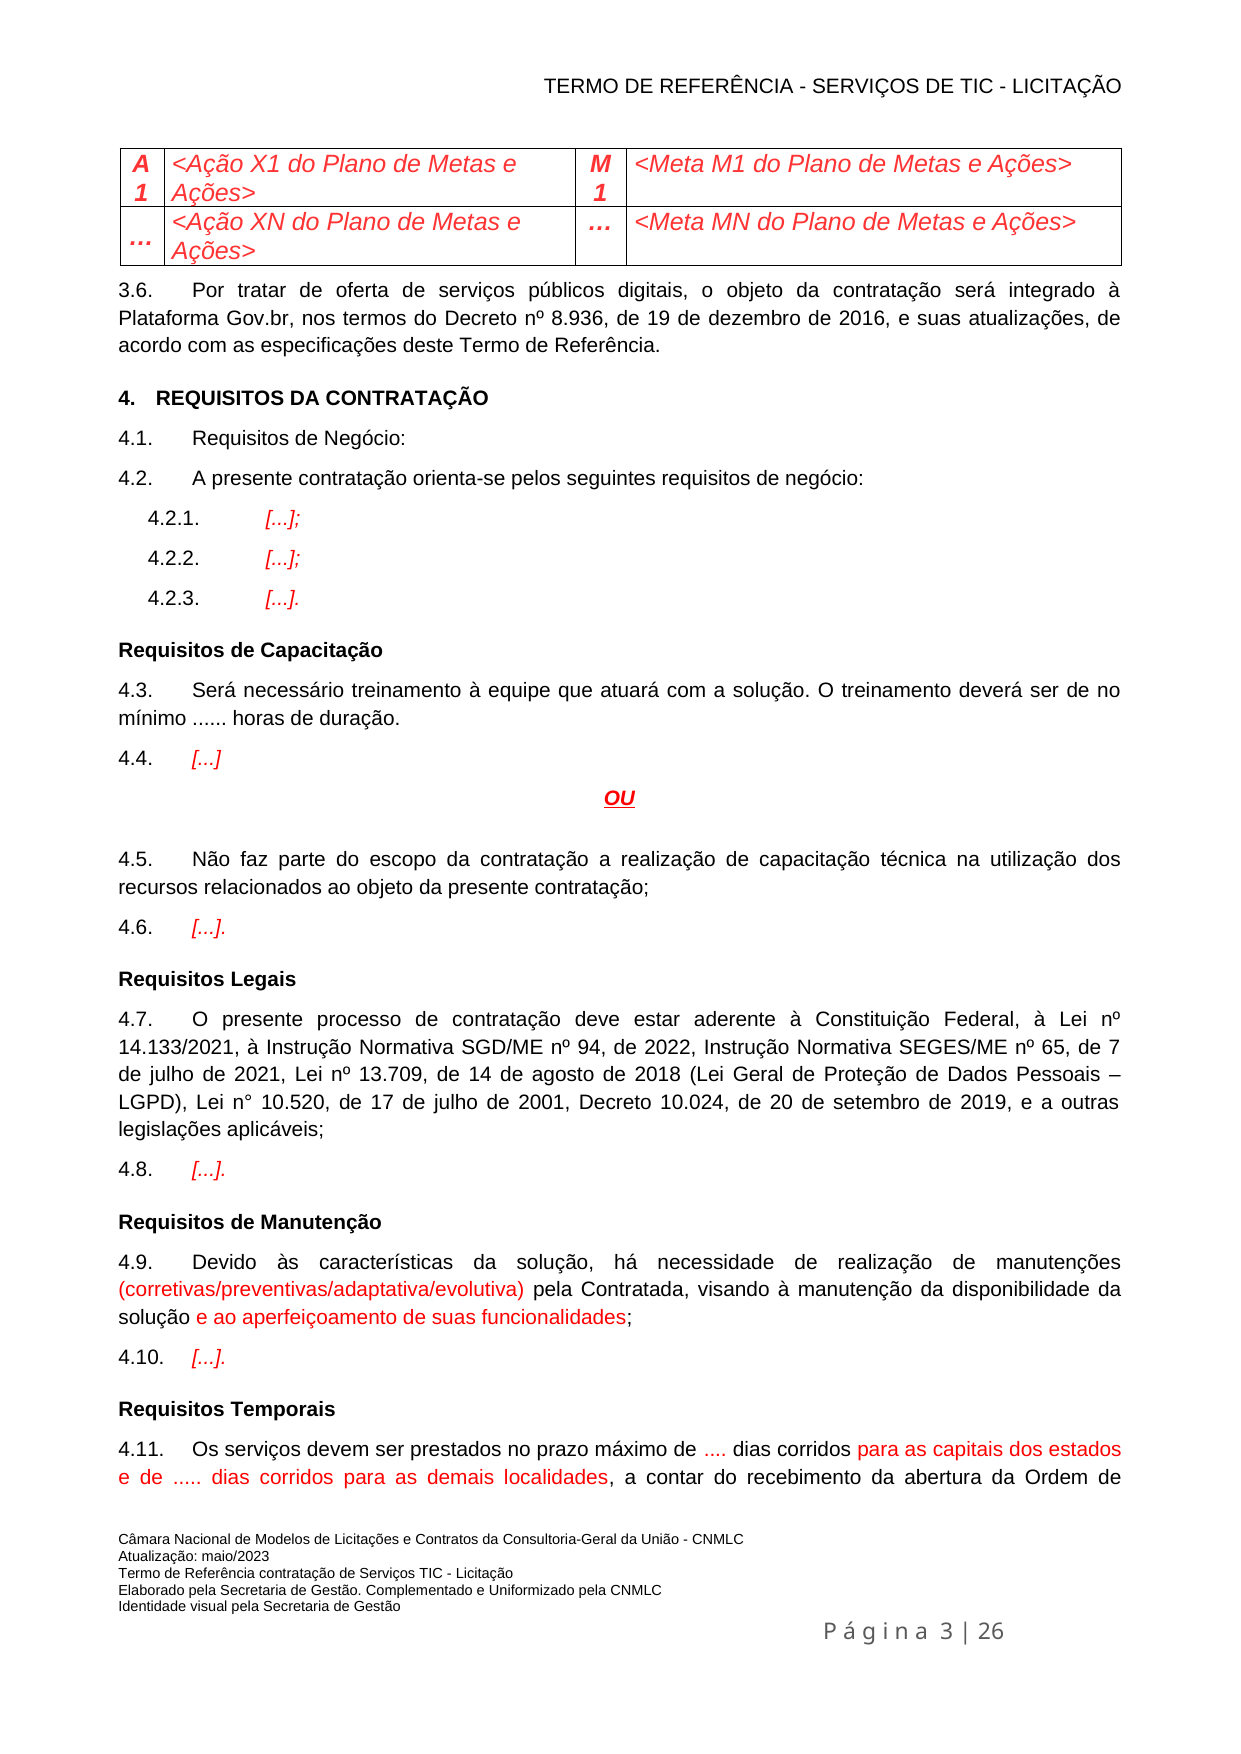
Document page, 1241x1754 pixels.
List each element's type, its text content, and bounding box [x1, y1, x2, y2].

text Requisitos Temporais [118, 1397, 1122, 1421]
text Requisitos de Manutenção [118, 1209, 1122, 1233]
text OU [118, 786, 1122, 810]
text [...]. [118, 1157, 1122, 1181]
text REQUISITOS DA CONTRATAÇÃO [118, 386, 1122, 410]
table_cell <Meta M1 do Plano de Metas e Ações> [627, 149, 1121, 206]
table_cell … [121, 207, 164, 265]
text Requisitos Legais [118, 967, 1122, 991]
text [...]. [118, 1344, 1122, 1368]
text [...]; [148, 546, 1122, 570]
text [...]; [148, 506, 1122, 530]
table_cell A1 [121, 149, 164, 206]
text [118, 1437, 1122, 1488]
table_cell <Meta MN do Plano de Metas e Ações> [627, 207, 1121, 265]
text Requisitos de Negócio: [118, 426, 1122, 450]
text O presente processo de contratação deve estar aderente à Constituição Federal, à Lei nº 14.133/2021, à Instrução Normativa SGD/ME nº 94, de 2022, Instrução Normativa SEGES/ME nº 65, de 7 de julho de 2021, Lei nº 13.709, de 14 de agosto de 2018 (Lei Geral de Proteção de Dados Pessoais – LGPD), Lei n° 10.520, de 17 de julho de 2001, Decreto 10.024, de 20 de setembro de 2019, e a outras legislações aplicáveis; [118, 1007, 1122, 1141]
text [...]. [148, 586, 1122, 610]
table_cell <Ação XN do Plano de Metas e Ações> [165, 207, 575, 265]
table_cell M1 [576, 149, 626, 206]
text Por tratar de oferta de serviços públicos digitais, o objeto da contratação será integrado à Plataforma Gov.br, nos termos do Decreto nº 8.936, de 19 de dezembro de 2016, e suas atualizações, de acordo com as especificações deste Termo de Referência. [118, 278, 1122, 357]
text Devido às características da solução, há necessidade de realização de manutenções (corretivas/preventivas/adaptativa/evolutiva) pela Contratada, visando à manutenção da disponibilidade da solução e ao aperfeiçoamento de suas funcionalidades; [118, 1249, 1122, 1328]
text A presente contratação orienta-se pelos seguintes requisitos de negócio: [118, 466, 1122, 490]
text Será necessário treinamento à equipe que atuará com a solução. O treinamento deverá ser de no mínimo ...... horas de duração. [118, 678, 1122, 730]
text Não faz parte do escopo da contratação a realização de capacitação técnica na utilização dos recursos relacionados ao objeto da presente contratação; [118, 847, 1122, 898]
table_cell <Ação X1 do Plano de Metas e Ações> [165, 149, 575, 206]
text Requisitos de Capacitação [118, 638, 1122, 662]
text [...]. [118, 914, 1122, 938]
table_cell … [576, 207, 626, 265]
text [...] [118, 746, 1122, 770]
